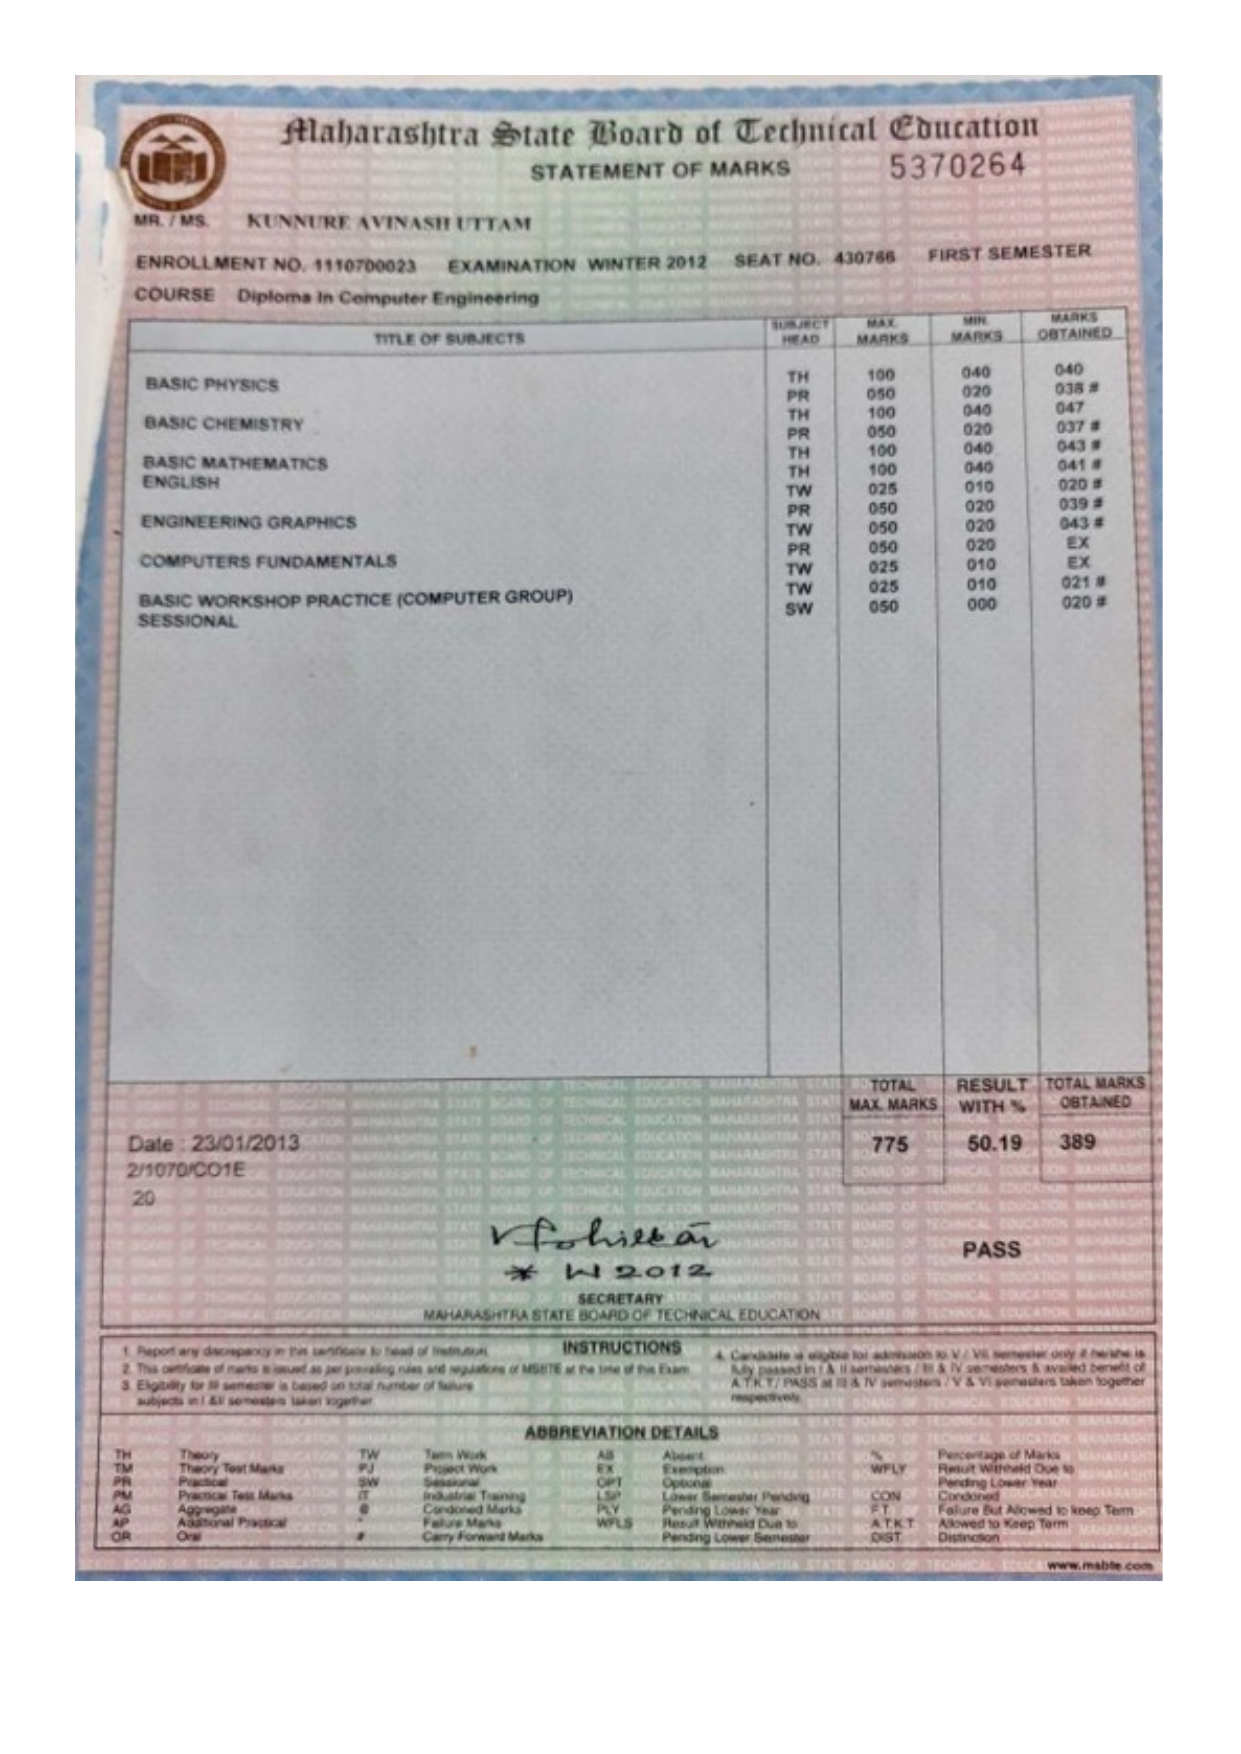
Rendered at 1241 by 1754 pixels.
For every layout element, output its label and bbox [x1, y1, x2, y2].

picture [75, 75, 1163, 1581]
